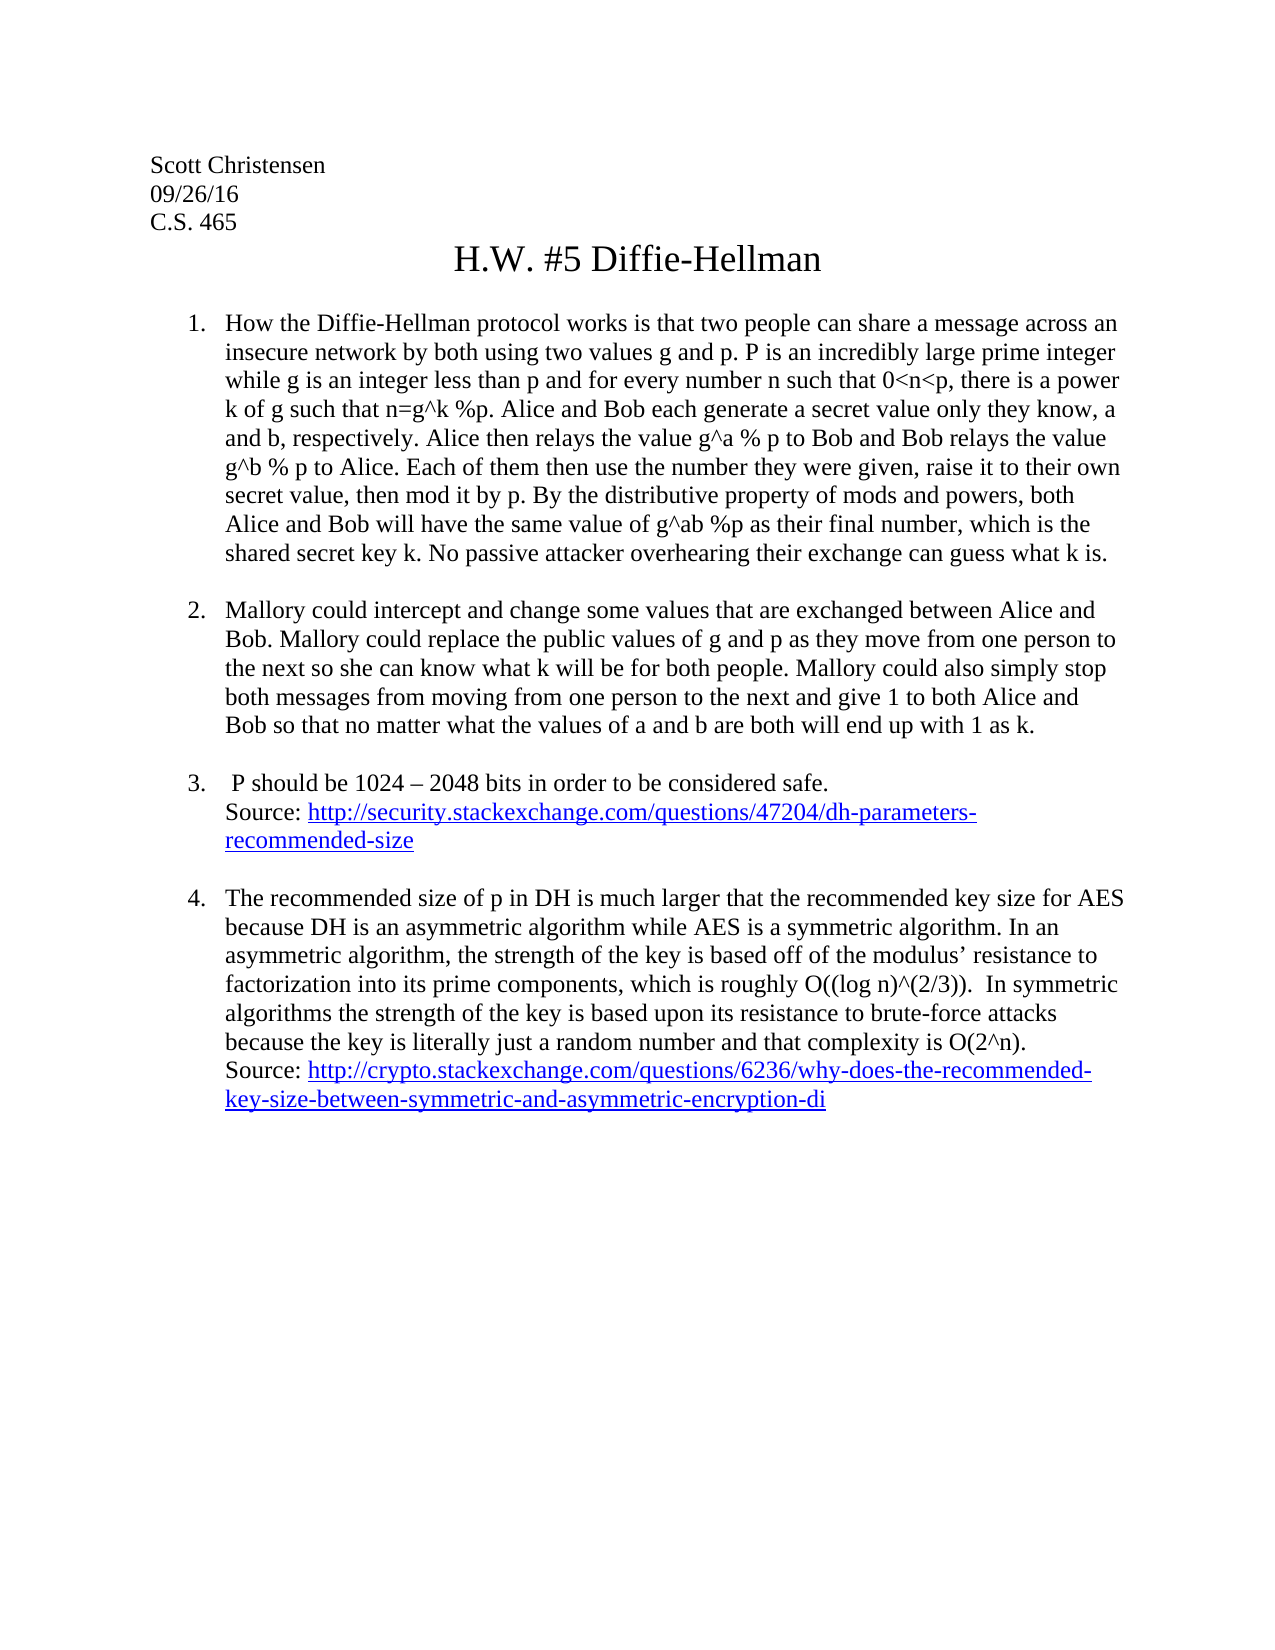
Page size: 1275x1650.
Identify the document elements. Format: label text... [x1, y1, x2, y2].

text C.S. 465 [150, 207, 1125, 236]
text Scott Christensen [150, 150, 1125, 179]
list Mallory could intercept and change some values that are exchanged between Alice and Bob. Mallory could replace the public values of g and p as they move from one person to the next so she can know what k will be for both people. Mallory could also simply stop both messages from moving from one person to the next and give 1 to both Alice and Bob so that no matter what the values of a and b are both will end up with 1 as k. [187, 596, 1125, 739]
list Source: http://security.stackexchange.com/questions/47204/dh-parameters-recommended-size [225, 797, 1125, 854]
text 09/26/16 [150, 179, 1125, 207]
text H.W. #5 Diffie-Hellman [150, 236, 1125, 279]
list Source: http://crypto.stackexchange.com/questions/6236/why-does-the-recommended-key-size-between-symmetric-and-asymmetric-encryption-di [225, 1056, 1125, 1113]
list The recommended size of p in DH is much larger that the recommended key size for AES because DH is an asymmetric algorithm while AES is a symmetric algorithm. In an asymmetric algorithm, the strength of the key is based off of the modulus’ resistance to factorization into its prime components, which is roughly O((log n)^(2/3)). In symmetric algorithms the strength of the key is based upon its resistance to brute-force attacks because the key is literally just a random number and that complexity is O(2^n). [187, 883, 1125, 1056]
list How the Diffie-Hellman protocol works is that two people can share a message across an insecure network by both using two values g and p. P is an incredibly large prime integer while g is an integer less than p and for every number n such that 0<n<p, there is a power k of g such that n=g^k %p. Alice and Bob each generate a secret value only they know, a and b, respectively. Alice then relays the value g^a % p to Bob and Bob relays the value g^b % p to Alice. Each of them then use the number they were given, raise it to their own secret value, then mod it by p. By the distributive property of mods and powers, both Alice and Bob will have the same value of g^ab %p as their final number, which is the shared secret key k. No passive attacker overhearing their exchange can guess what k is. [187, 308, 1125, 567]
list P should be 1024 – 2048 bits in order to be considered safe. [187, 768, 1125, 797]
